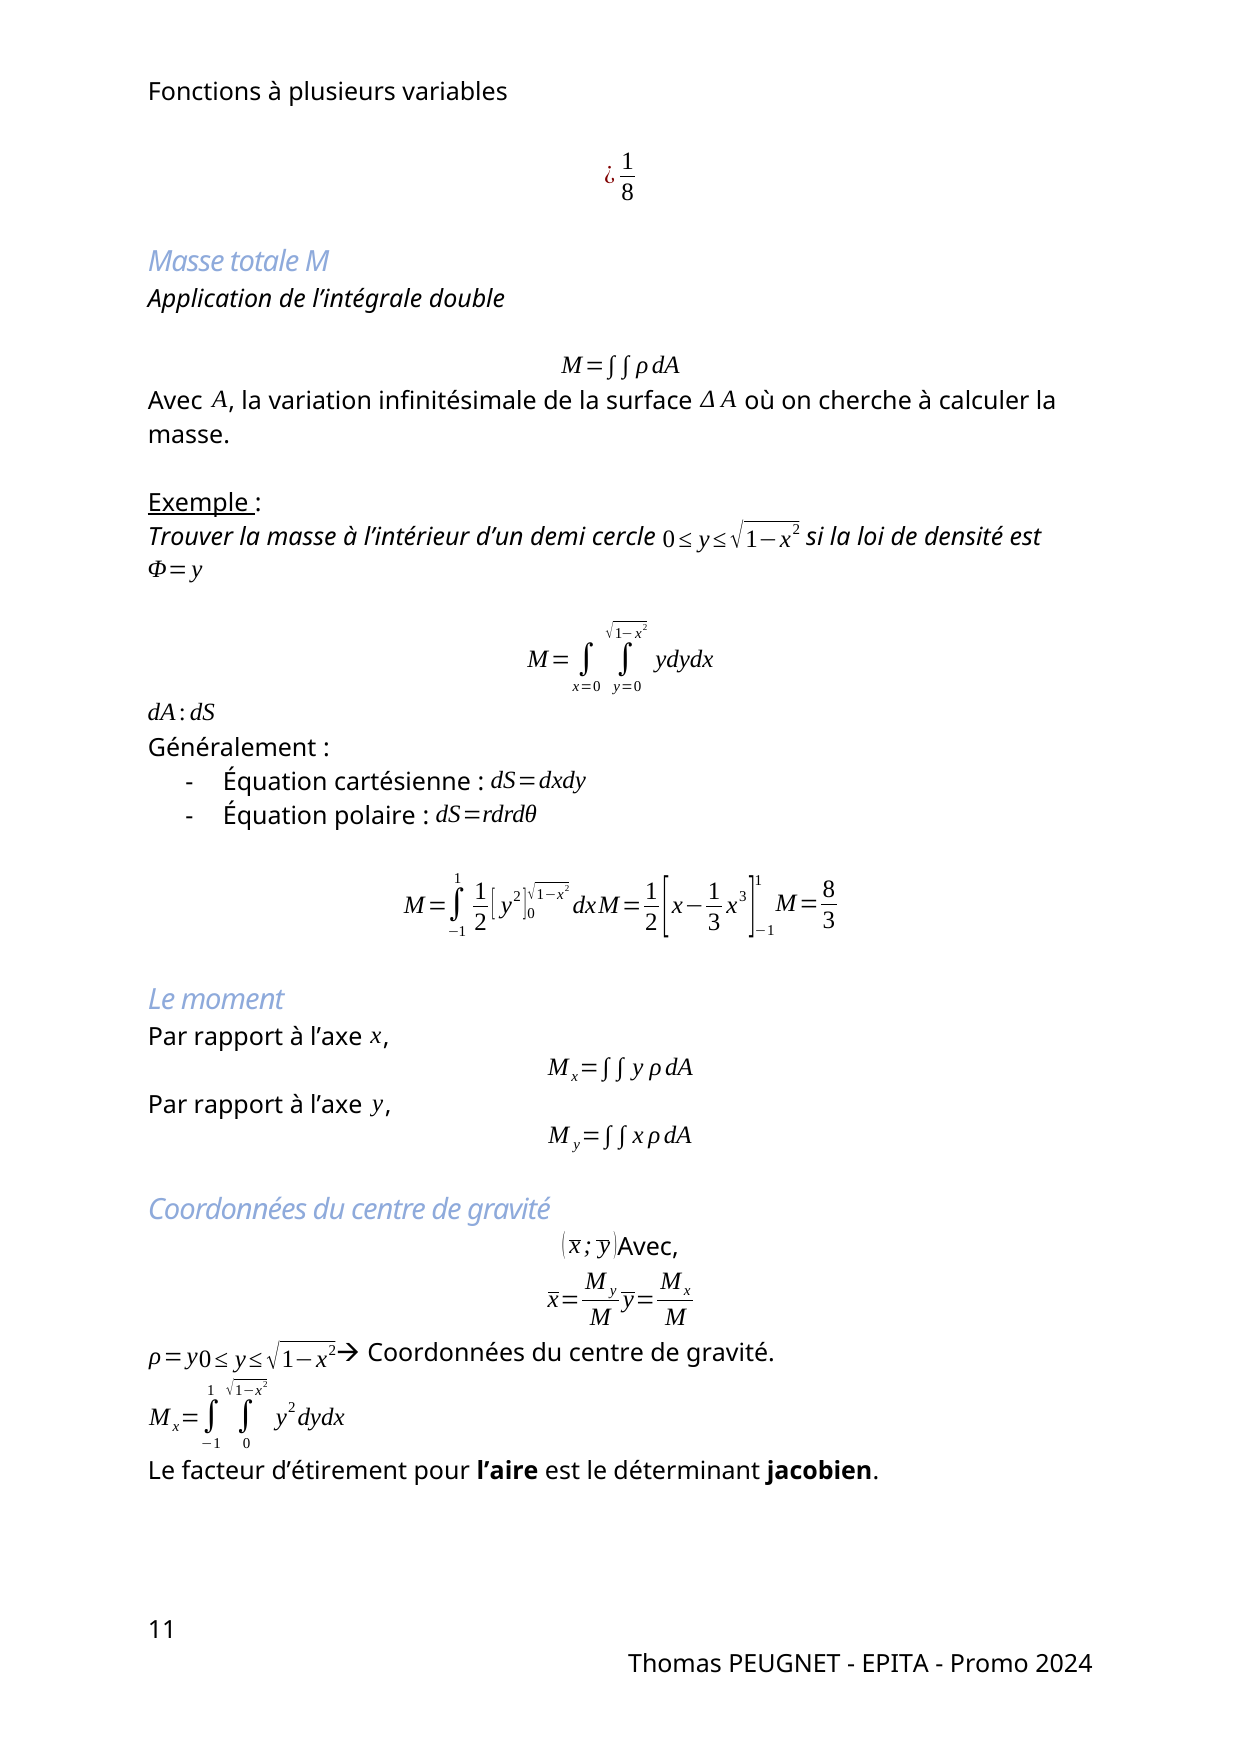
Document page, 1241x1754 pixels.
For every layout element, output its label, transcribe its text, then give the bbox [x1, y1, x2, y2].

text Par rapport à l’axe , [148, 1018, 1093, 1052]
text Par rapport à l’axe , [148, 1086, 1093, 1121]
text Généralement : [148, 729, 1093, 763]
text Avec, [148, 1228, 1093, 1262]
title Masse totale M [148, 241, 1093, 280]
title Coordonnées du centre de gravité [148, 1189, 1093, 1228]
title Le moment [148, 979, 1093, 1018]
text Trouver la masse à l’intérieur d’un demi cercle si la loi de densité est [148, 519, 1093, 587]
text Application de l’intégrale double [148, 280, 1093, 314]
text Le facteur d’étirement pour l’aire est le déterminant jacobien. [148, 1453, 1093, 1487]
list Équation cartésienne : [185, 763, 1093, 797]
text Coordonnées du centre de gravité. [148, 1335, 1093, 1378]
list Équation polaire : [185, 797, 1093, 831]
text Exemple : [148, 485, 1093, 519]
text Avec , la variation infinitésimale de la surface où on cherche à calculer la masse. [148, 382, 1093, 451]
